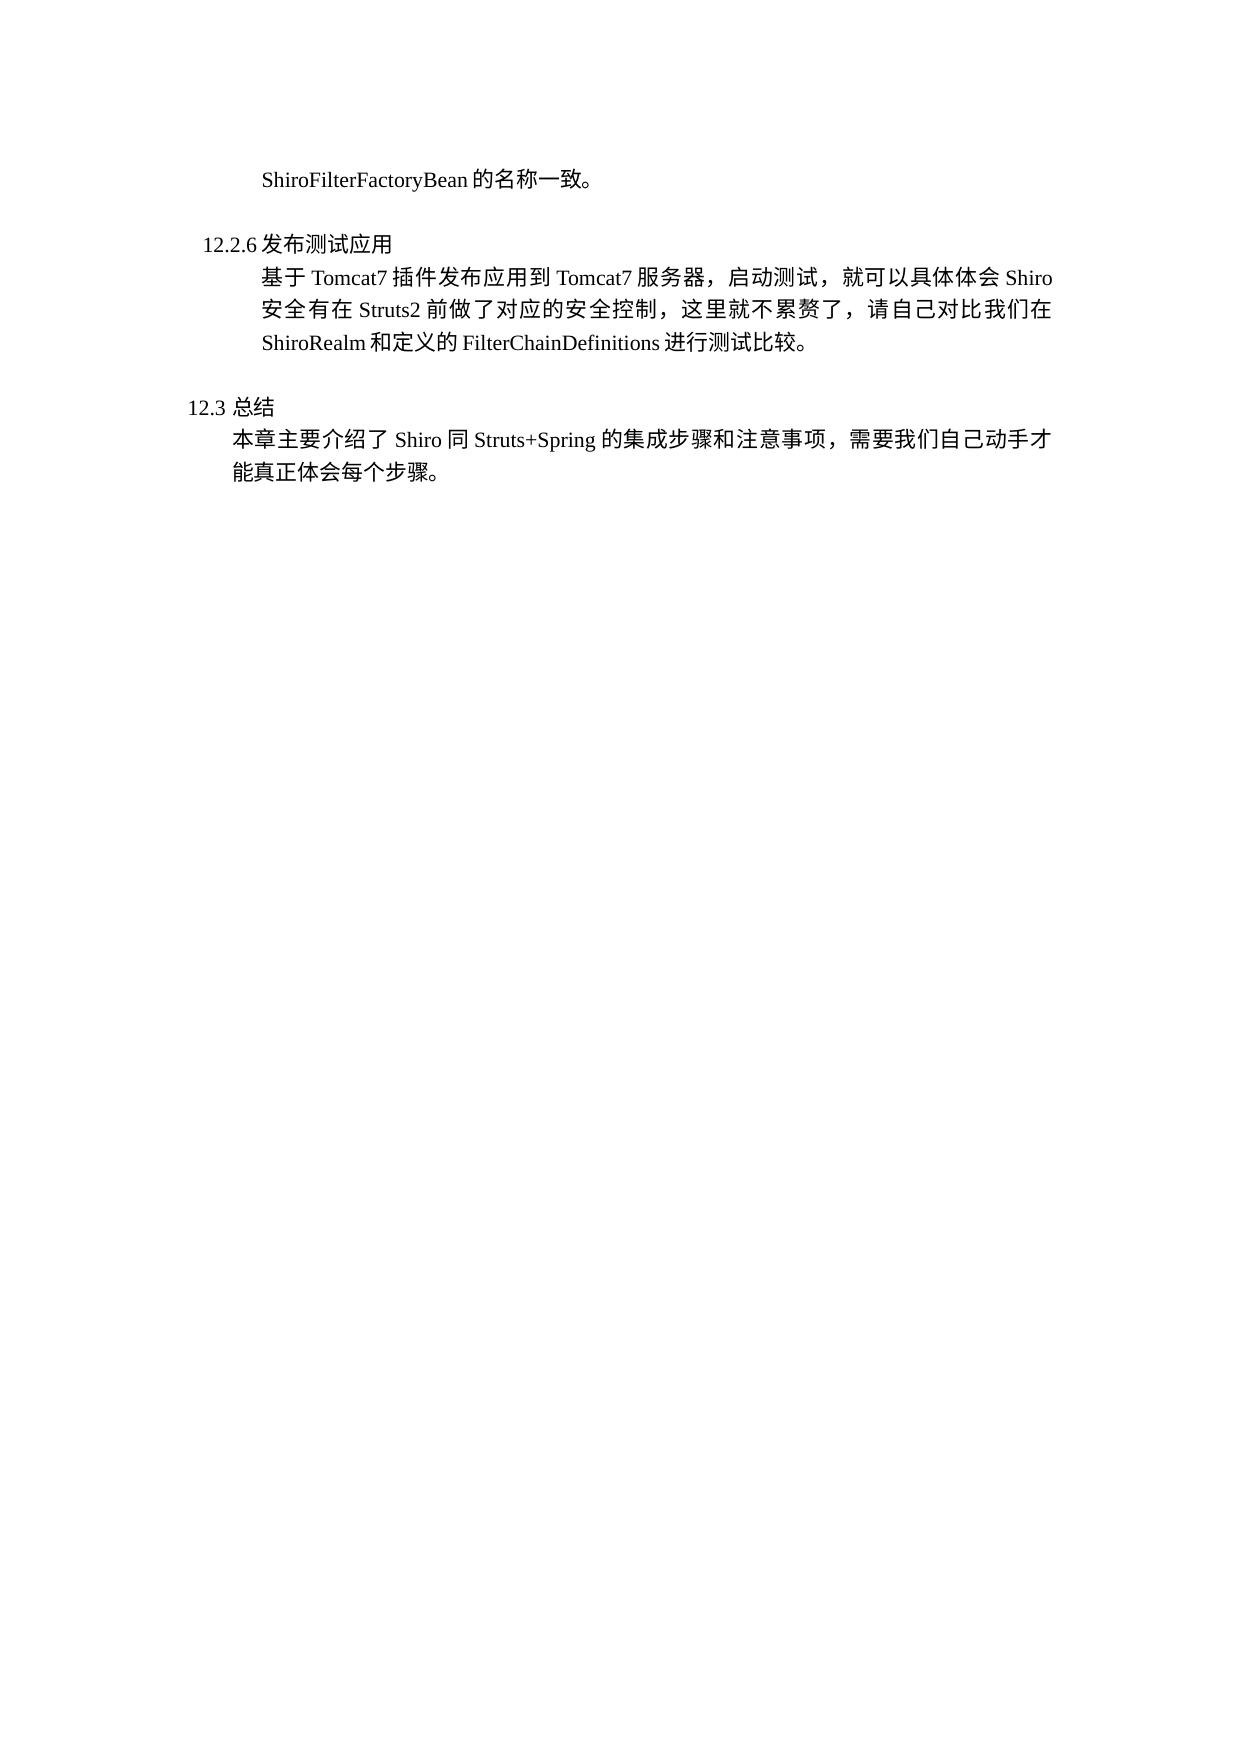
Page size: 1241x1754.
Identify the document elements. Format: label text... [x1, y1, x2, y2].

list 基于Tomcat7插件发布应用到Tomcat7服务器，启动测试，就可以具体体会Shiro安全有在Struts2前做了对应的安全控制，这里就不累赘了，请自己对比我们在ShiroRealm和定义的FilterChainDefinitions进行测试比较。 [261, 259, 1053, 357]
list 本章主要介绍了Shiro同Struts+Spring的集成步骤和注意事项，需要我们自己动手才能真正体会每个步骤。 [232, 422, 1053, 487]
list 发布测试应用 [202, 227, 1053, 259]
list 总结 [187, 389, 1053, 422]
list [261, 162, 1053, 194]
